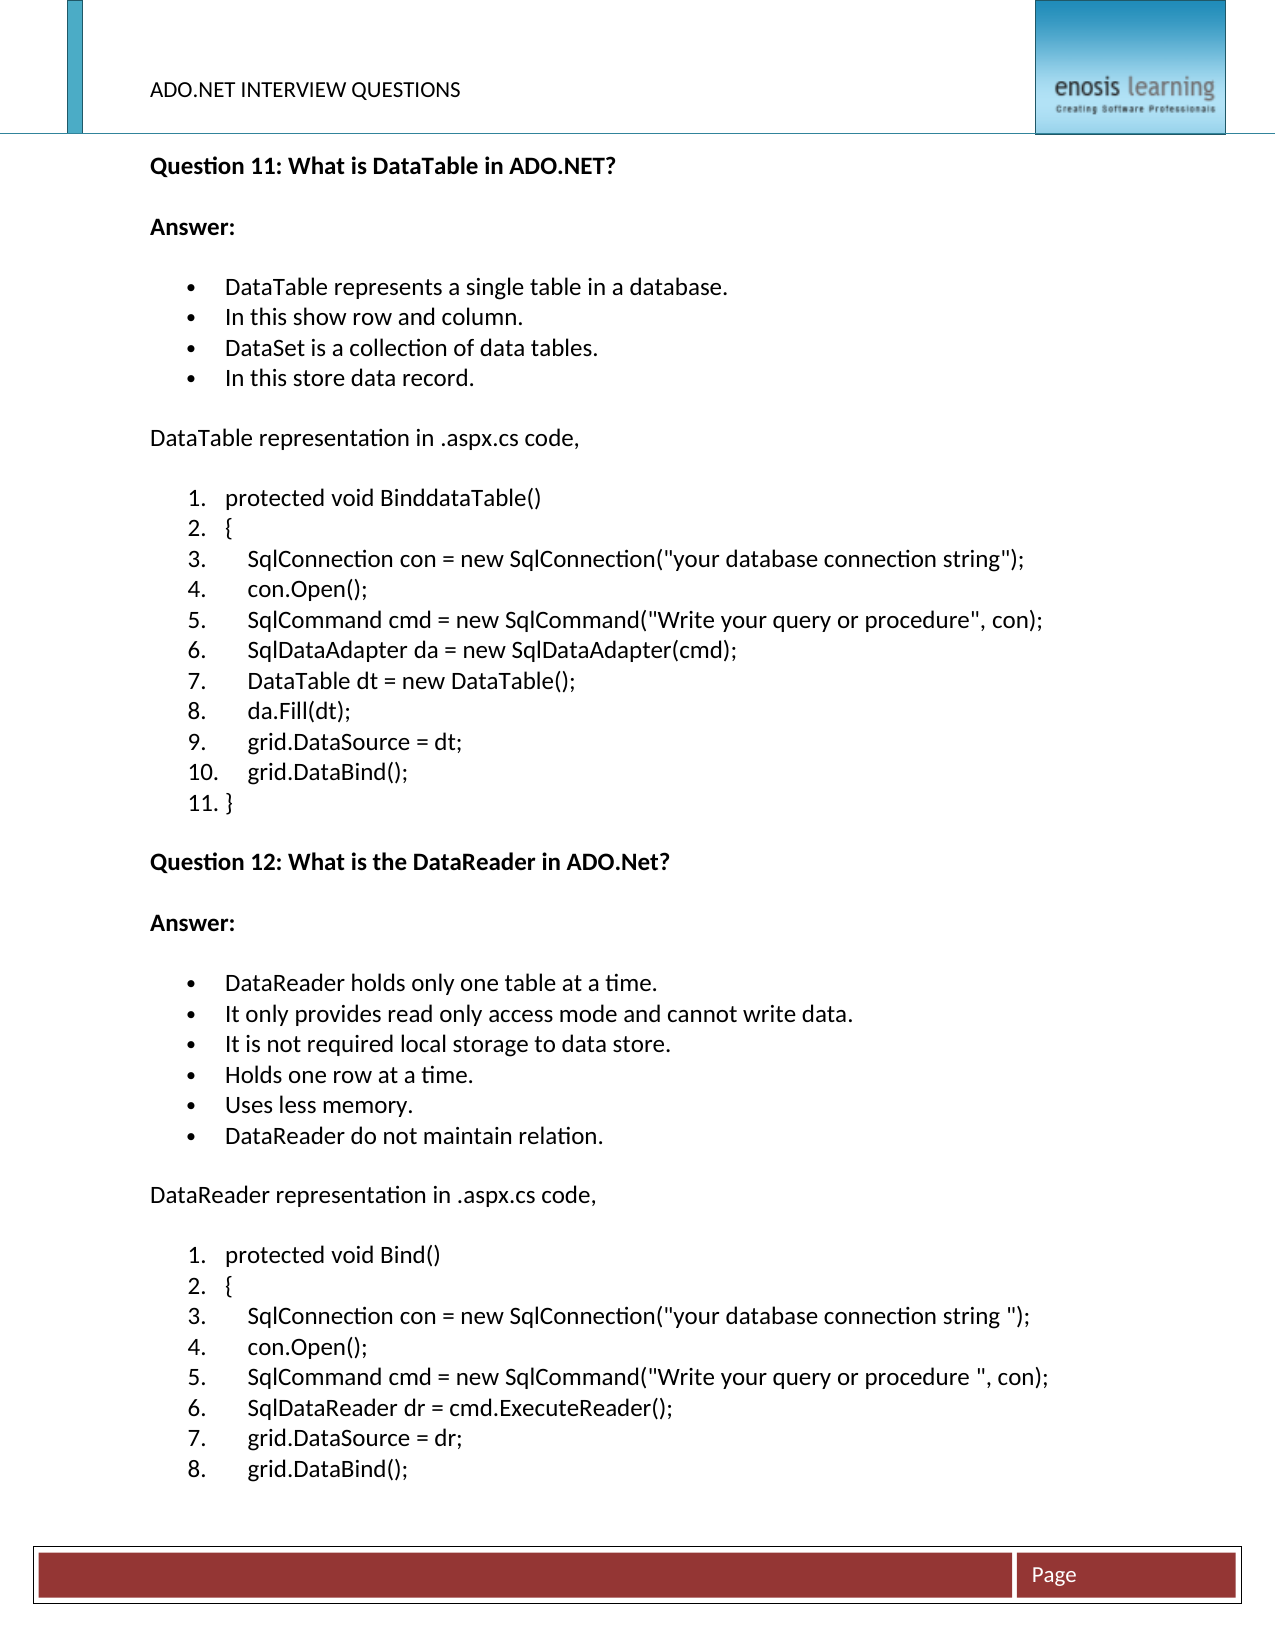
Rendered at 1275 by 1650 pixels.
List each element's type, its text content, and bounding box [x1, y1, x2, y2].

list SqlCommand cmd = new SqlCommand("Write your query or procedure", con); [187, 604, 1125, 634]
list grid.DataBind(); [187, 1453, 1125, 1483]
list protected void Bind() [187, 1239, 1125, 1270]
list Uses less memory. [187, 1089, 1125, 1120]
text Question 12: What is the DataReader in ADO.Net? Answer: [150, 847, 1125, 938]
list grid.DataBind(); [187, 756, 1125, 787]
list con.Open(); [187, 1331, 1125, 1361]
text DataReader representation in .aspx.cs code, [150, 1179, 1125, 1210]
list SqlConnection con = new SqlConnection("your database connection string "); [187, 1300, 1125, 1331]
list da.Fill(dt); [187, 695, 1125, 726]
list DataReader do not maintain relation. [187, 1120, 1125, 1150]
list protected void BinddataTable() [187, 482, 1125, 512]
list DataTable dt = new DataTable(); [187, 665, 1125, 695]
list } [187, 787, 1125, 817]
list It is not required local storage to data store. [187, 1028, 1125, 1059]
list In this show row and column. [187, 301, 1125, 332]
list DataTable represents a single table in a database. [187, 271, 1125, 301]
text DataTable representation in .aspx.cs code, [150, 422, 1125, 452]
list DataSet is a collection of data tables. [187, 332, 1125, 362]
list DataReader holds only one table at a time. [187, 967, 1125, 998]
list SqlConnection con = new SqlConnection("your database connection string"); [187, 543, 1125, 573]
list Holds one row at a time. [187, 1059, 1125, 1089]
text Question 11: What is DataTable in ADO.NET? Answer: [150, 150, 1125, 242]
picture [1036, 1, 1225, 133]
list SqlDataAdapter da = new SqlDataAdapter(cmd); [187, 634, 1125, 665]
list In this store data record. [187, 362, 1125, 393]
list SqlDataReader dr = cmd.ExecuteReader(); [187, 1392, 1125, 1422]
list { [187, 512, 1125, 543]
list { [187, 1270, 1125, 1300]
list grid.DataSource = dt; [187, 726, 1125, 756]
list grid.DataSource = dr; [187, 1422, 1125, 1453]
list con.Open(); [187, 573, 1125, 604]
list It only provides read only access mode and cannot write data. [187, 998, 1125, 1028]
list SqlCommand cmd = new SqlCommand("Write your query or procedure ", con); [187, 1361, 1125, 1392]
